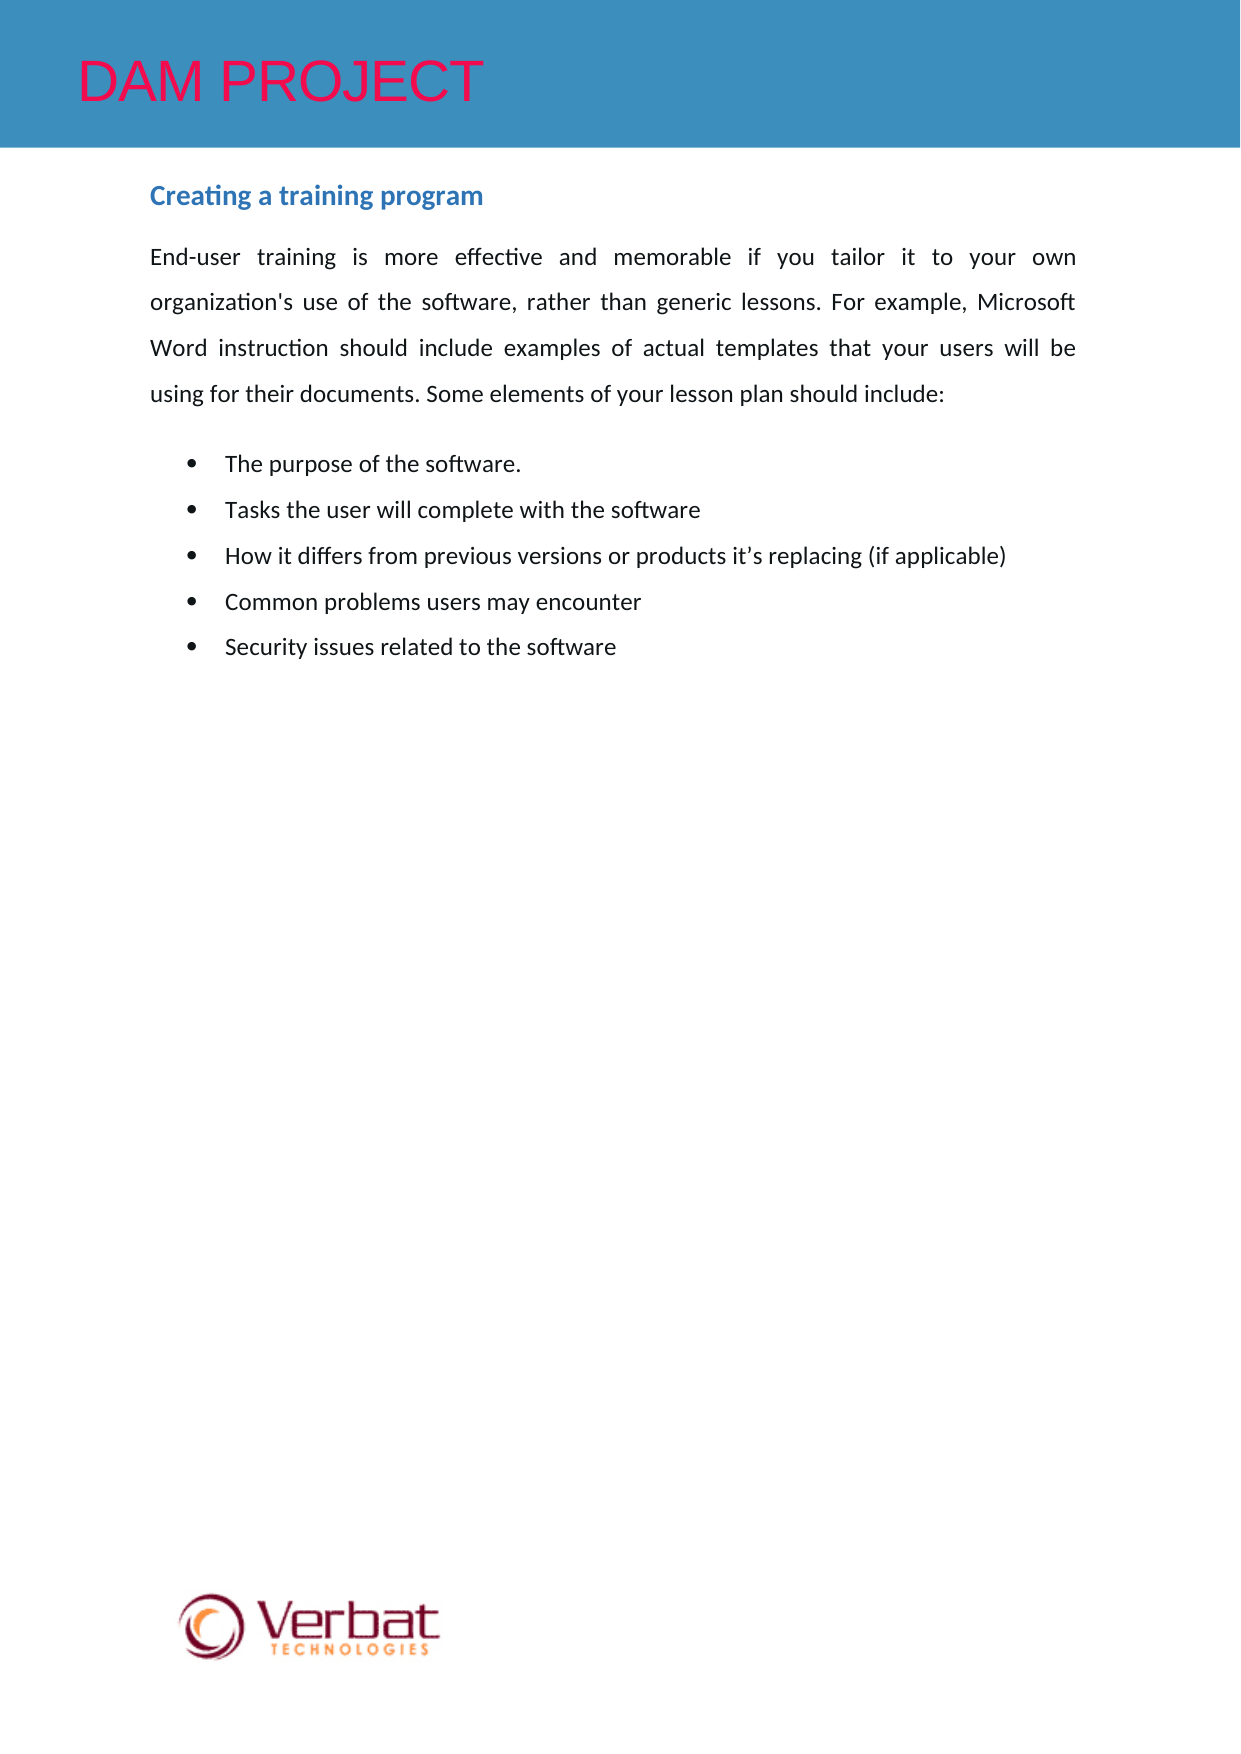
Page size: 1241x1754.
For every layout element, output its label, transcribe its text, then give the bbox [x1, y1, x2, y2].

subtitle Creating a training program [150, 177, 1090, 213]
text End-user training is more effective and memorable if you tailor it to your own organization's use of the software, rather than generic lessons. For example, Microsoft Word instruction should include examples of actual templates that your users will be using for their documents. Some elements of your lesson plan should include: [150, 241, 1078, 408]
list Common problems users may encounter [187, 586, 1078, 616]
list The purpose of the software. [187, 449, 1078, 479]
picture [170, 1587, 444, 1669]
list How it differs from previous versions or products it’s replacing (if applicable) [187, 540, 1078, 571]
list Tasks the user will complete with the software [187, 494, 1078, 525]
list Security issues related to the software [187, 632, 1078, 662]
